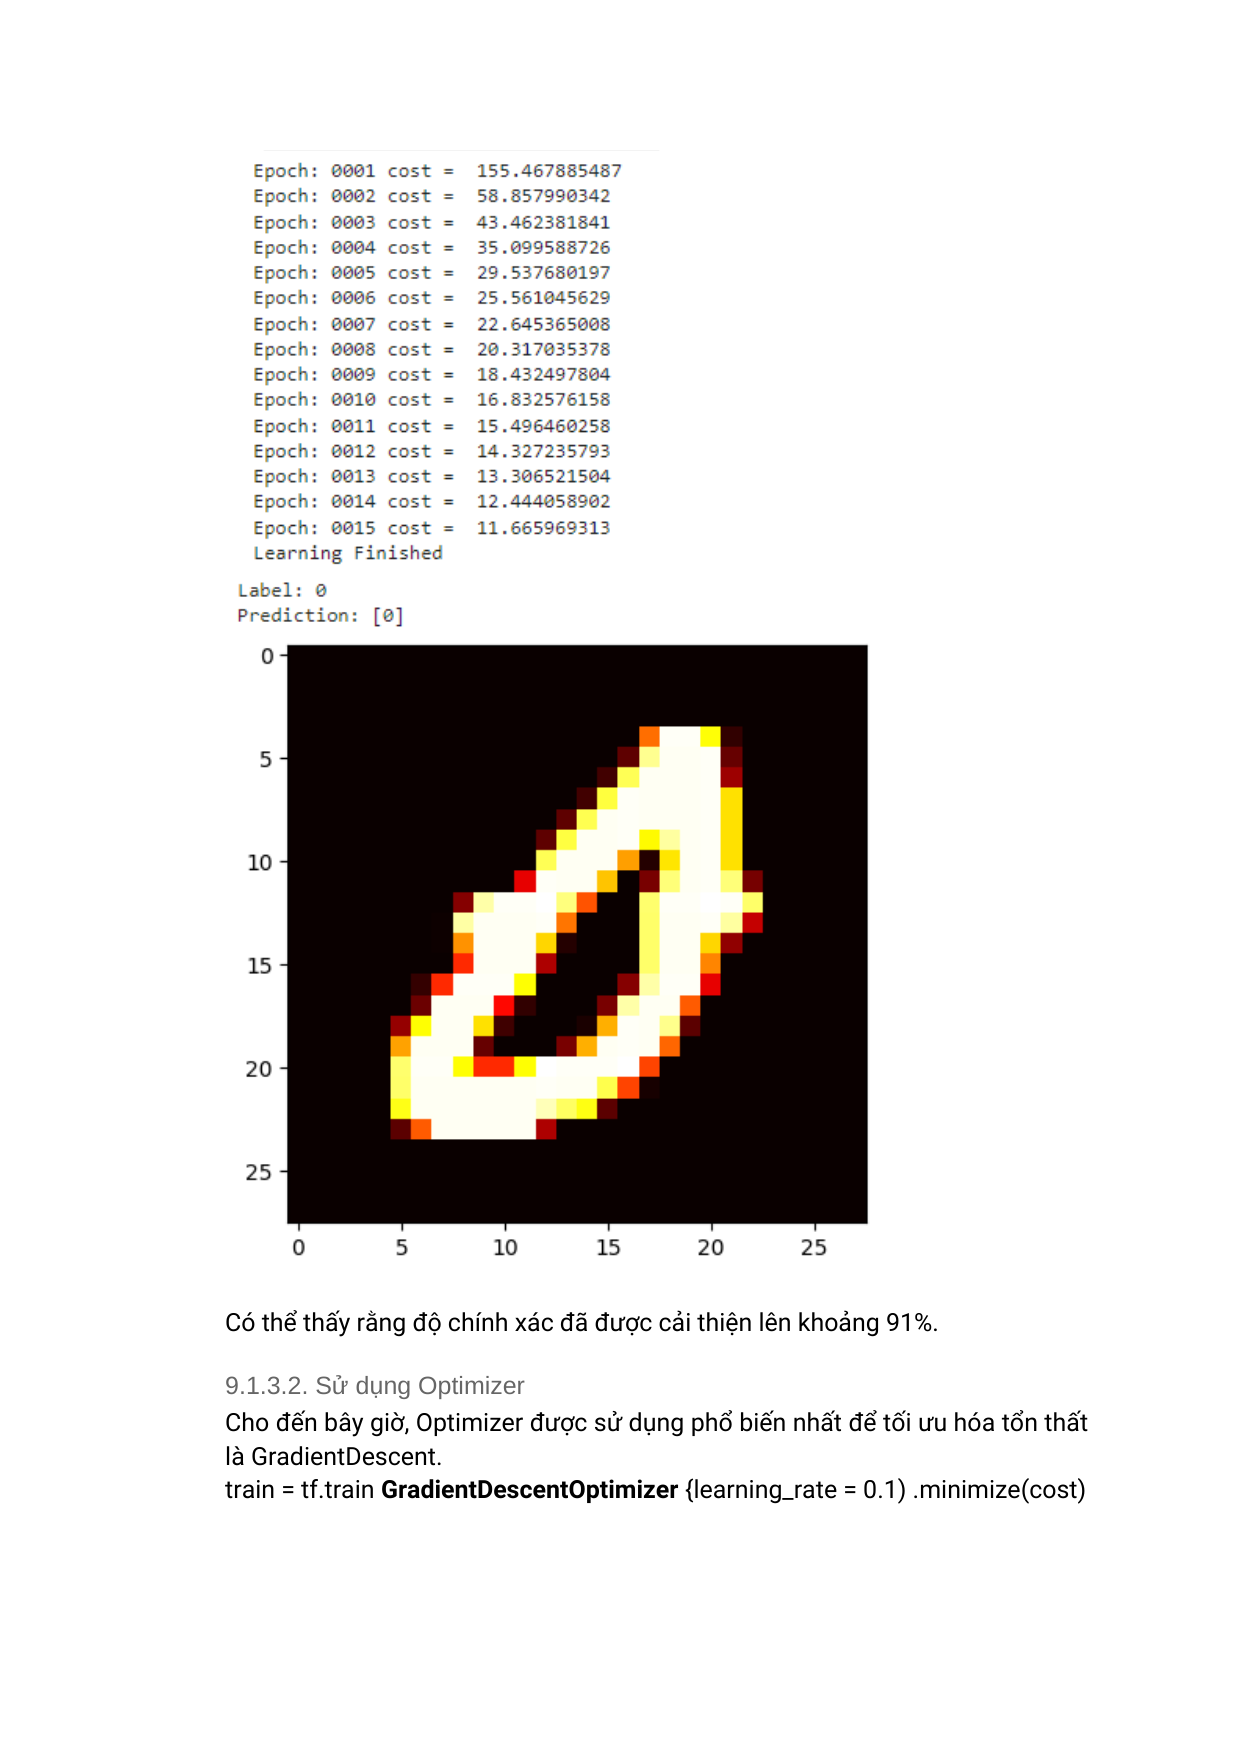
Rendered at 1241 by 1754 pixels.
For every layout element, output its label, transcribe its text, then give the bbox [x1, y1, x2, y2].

picture [225, 150, 660, 572]
picture [225, 575, 918, 1271]
text Cho đến bây giờ, Optimizer được sử dụng phổ biến nhất để tối ưu hóa tổn thất là GradientDescent. [225, 1408, 1090, 1471]
text train = tf.train GradientDescentOptimizer {learning_rate = 0.1) .minimize(cost) [225, 1476, 1090, 1505]
subtitle 9.1.3.2. Sử dụng Optimizer [225, 1371, 1090, 1400]
text Có thể thấy rằng độ chính xác đã được cải thiện lên khoảng 91%. [225, 1308, 1090, 1338]
